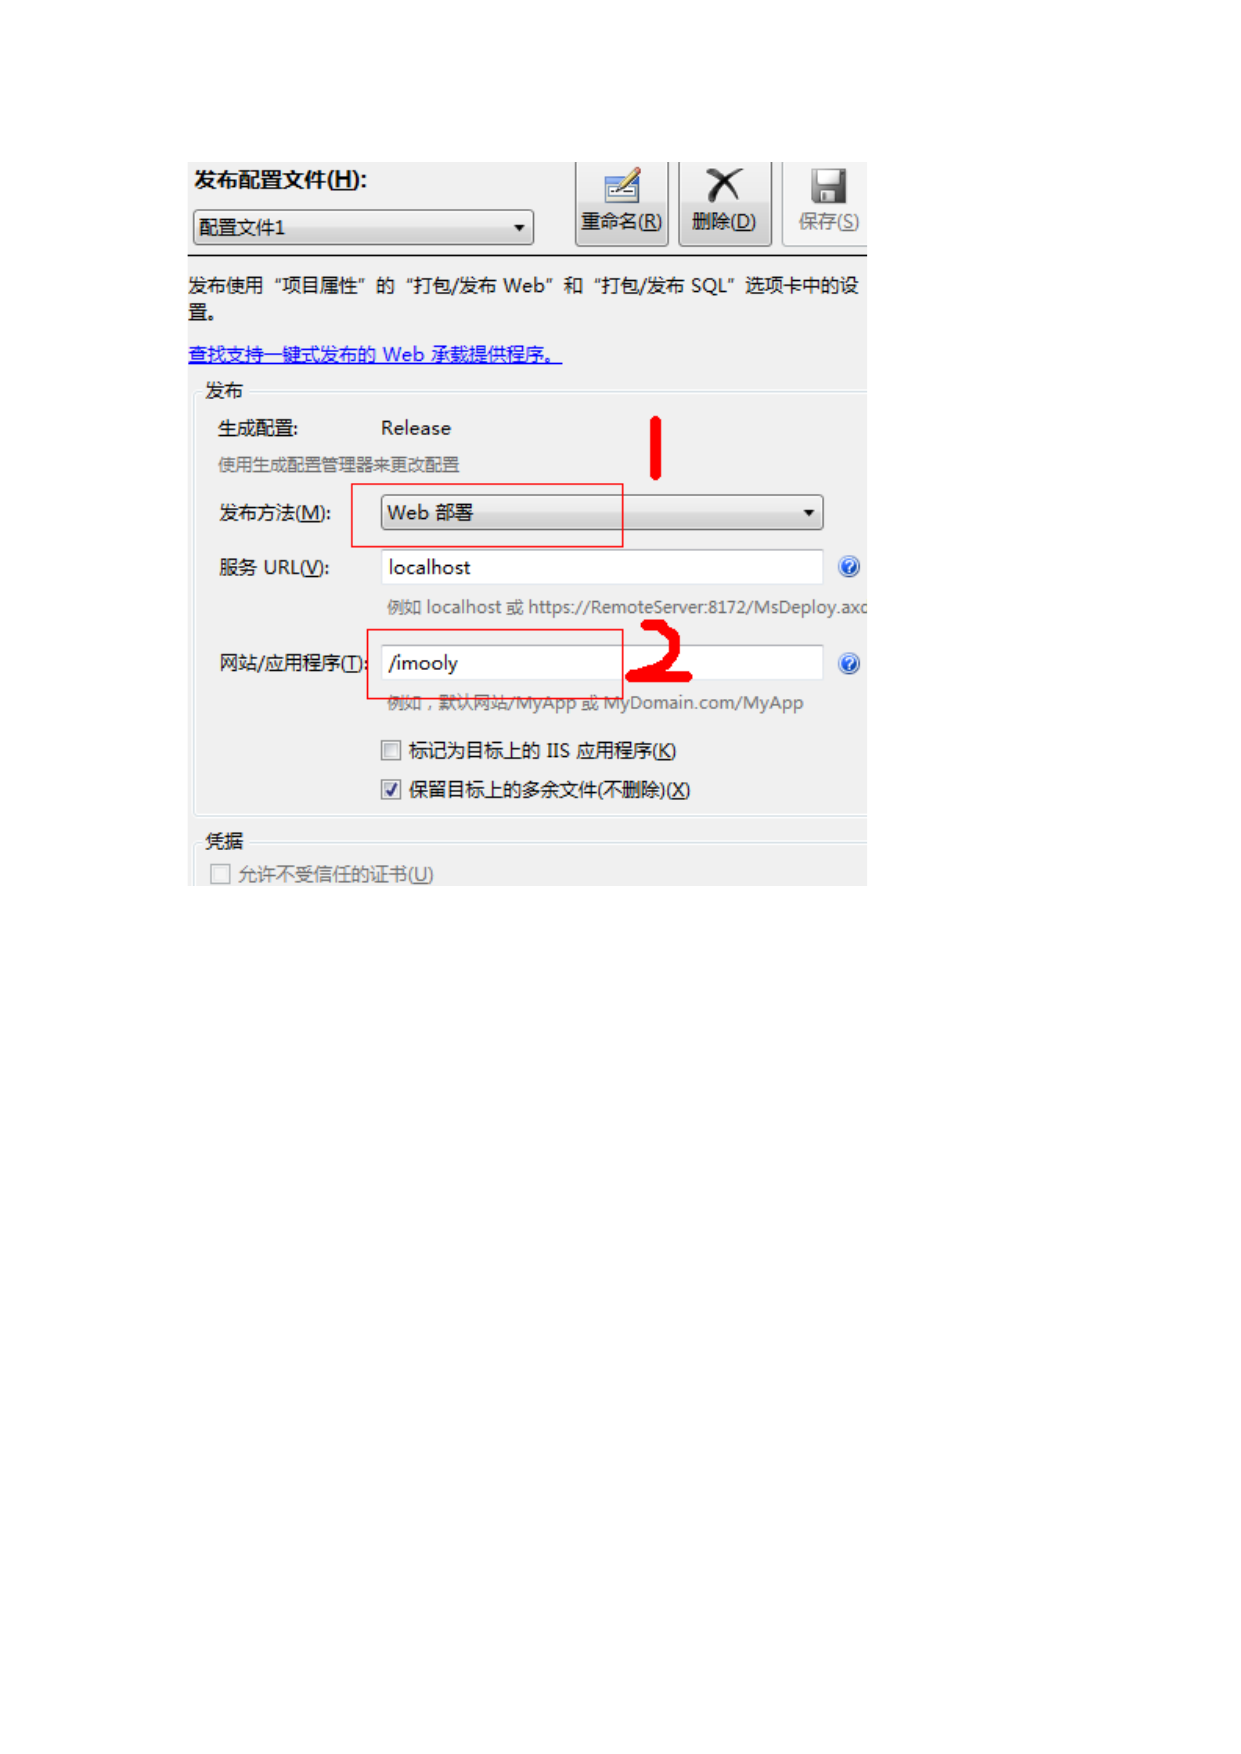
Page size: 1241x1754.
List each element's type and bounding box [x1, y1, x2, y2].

picture [187, 162, 868, 886]
